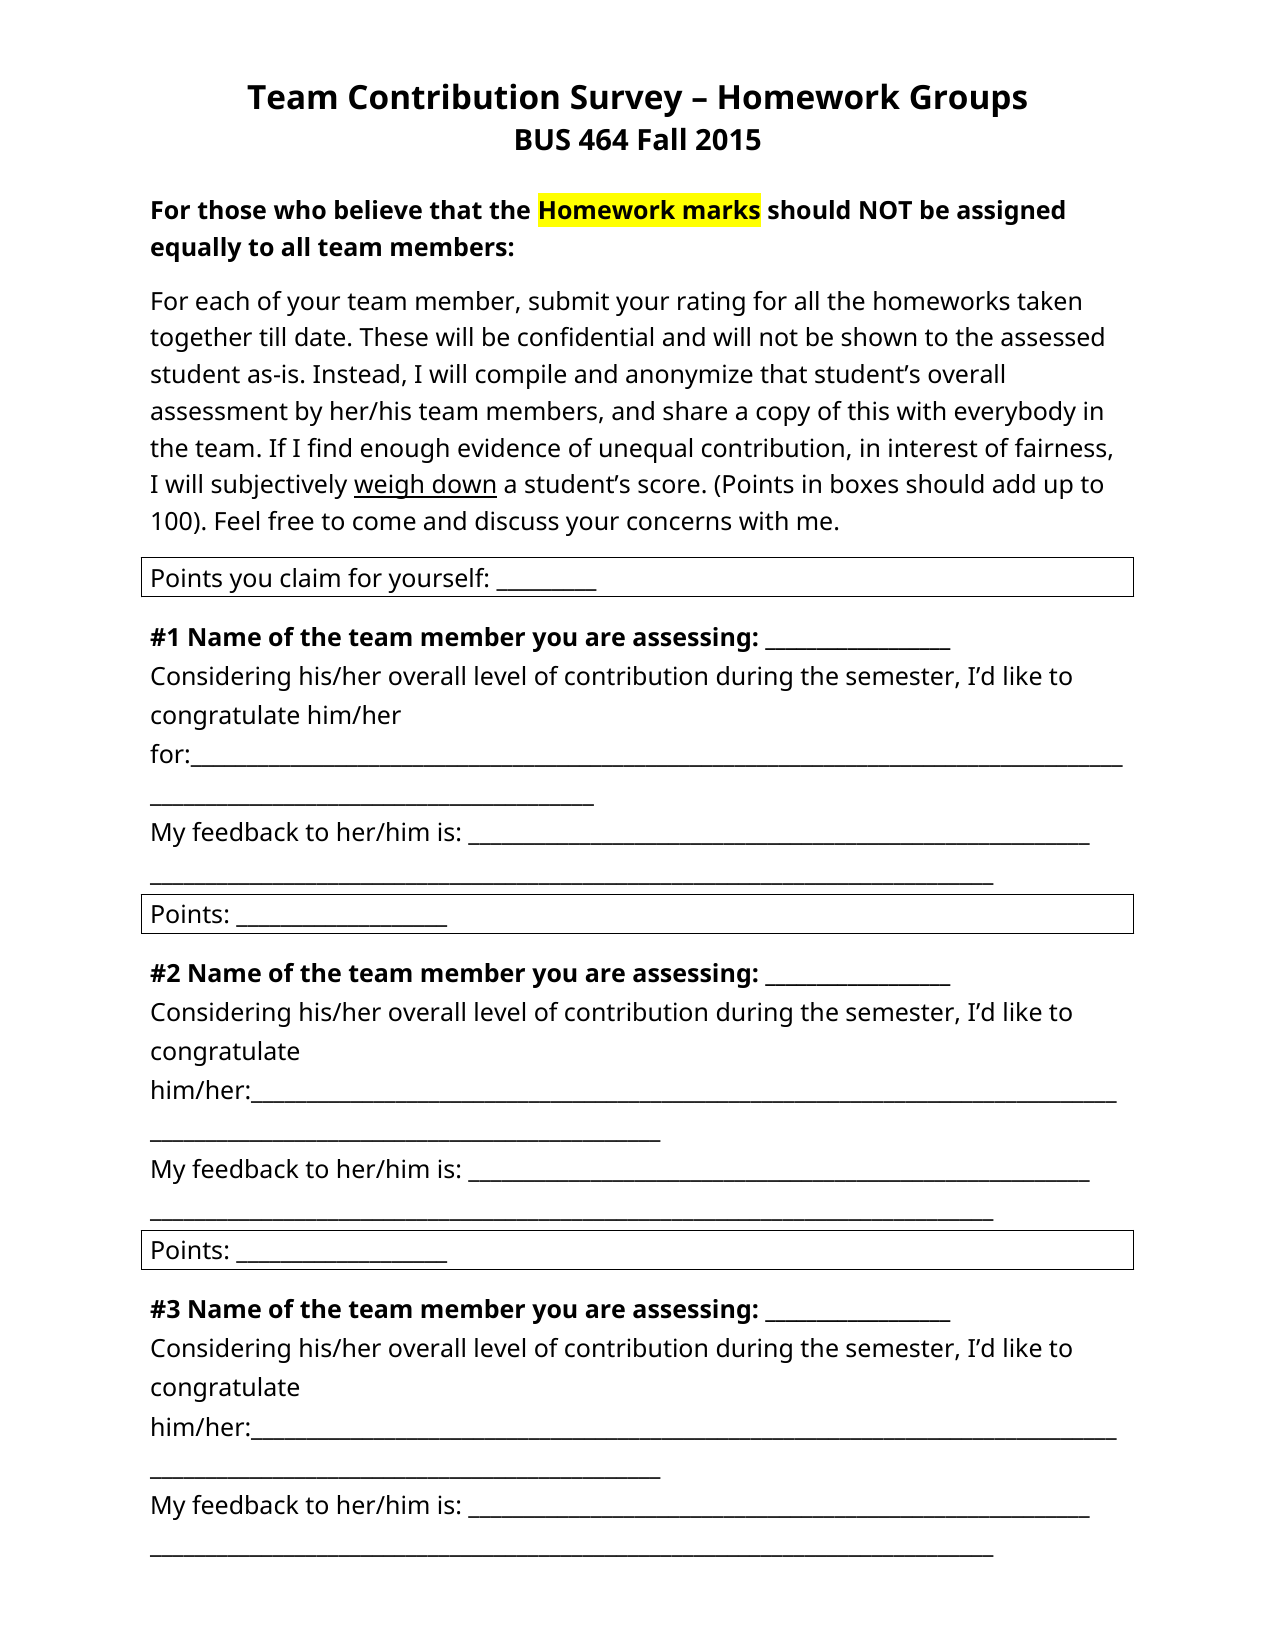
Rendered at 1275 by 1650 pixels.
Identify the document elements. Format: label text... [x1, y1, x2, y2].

text Points: ___________________ [142, 895, 1133, 933]
text ____________________________________________________________________________ [150, 1527, 1125, 1561]
text Points you claim for yourself: _________ [142, 558, 1133, 596]
text My feedback to her/him is: ________________________________________________________ [150, 815, 1125, 849]
text Considering his/her overall level of contribution during the semester, I’d like to congratulate him/her for:____________________________________________________________________________________________________________________________ [150, 658, 1125, 810]
text #1 Name of the team member you are assessing: __________________ [150, 619, 1125, 653]
text My feedback to her/him is: ________________________________________________________ [150, 1488, 1125, 1522]
text ____________________________________________________________________________ [150, 1191, 1125, 1224]
text Considering his/her overall level of contribution during the semester, I’d like to congratulate him/her:____________________________________________________________________________________________________________________________ [150, 995, 1125, 1146]
text My feedback to her/him is: ________________________________________________________ [150, 1151, 1125, 1185]
text Considering his/her overall level of contribution during the semester, I’d like to congratulate him/her:____________________________________________________________________________________________________________________________ [150, 1331, 1125, 1482]
text For each of your team member, submit your rating for all the homeworks taken together till date. These will be confidential and will not be shown to the assessed student as-is. Instead, I will compile and anonymize that student’s overall assessment by her/his team members, and share a copy of this with everybody in the team. If I find enough evidence of unequal contribution, in interest of fairness, I will subjectively weigh down a student’s score. (Points in boxes should add up to 100). Feel free to come and discuss your concerns with me. [150, 283, 1125, 538]
text ____________________________________________________________________________ [150, 854, 1125, 888]
text #3 Name of the team member you are assessing: __________________ [150, 1292, 1125, 1326]
text For those who believe that the Homework marks should NOT be assigned equally to all team members: [150, 193, 1125, 264]
text Points: ___________________ [142, 1231, 1133, 1269]
text #2 Name of the team member you are assessing: __________________ [150, 956, 1125, 989]
